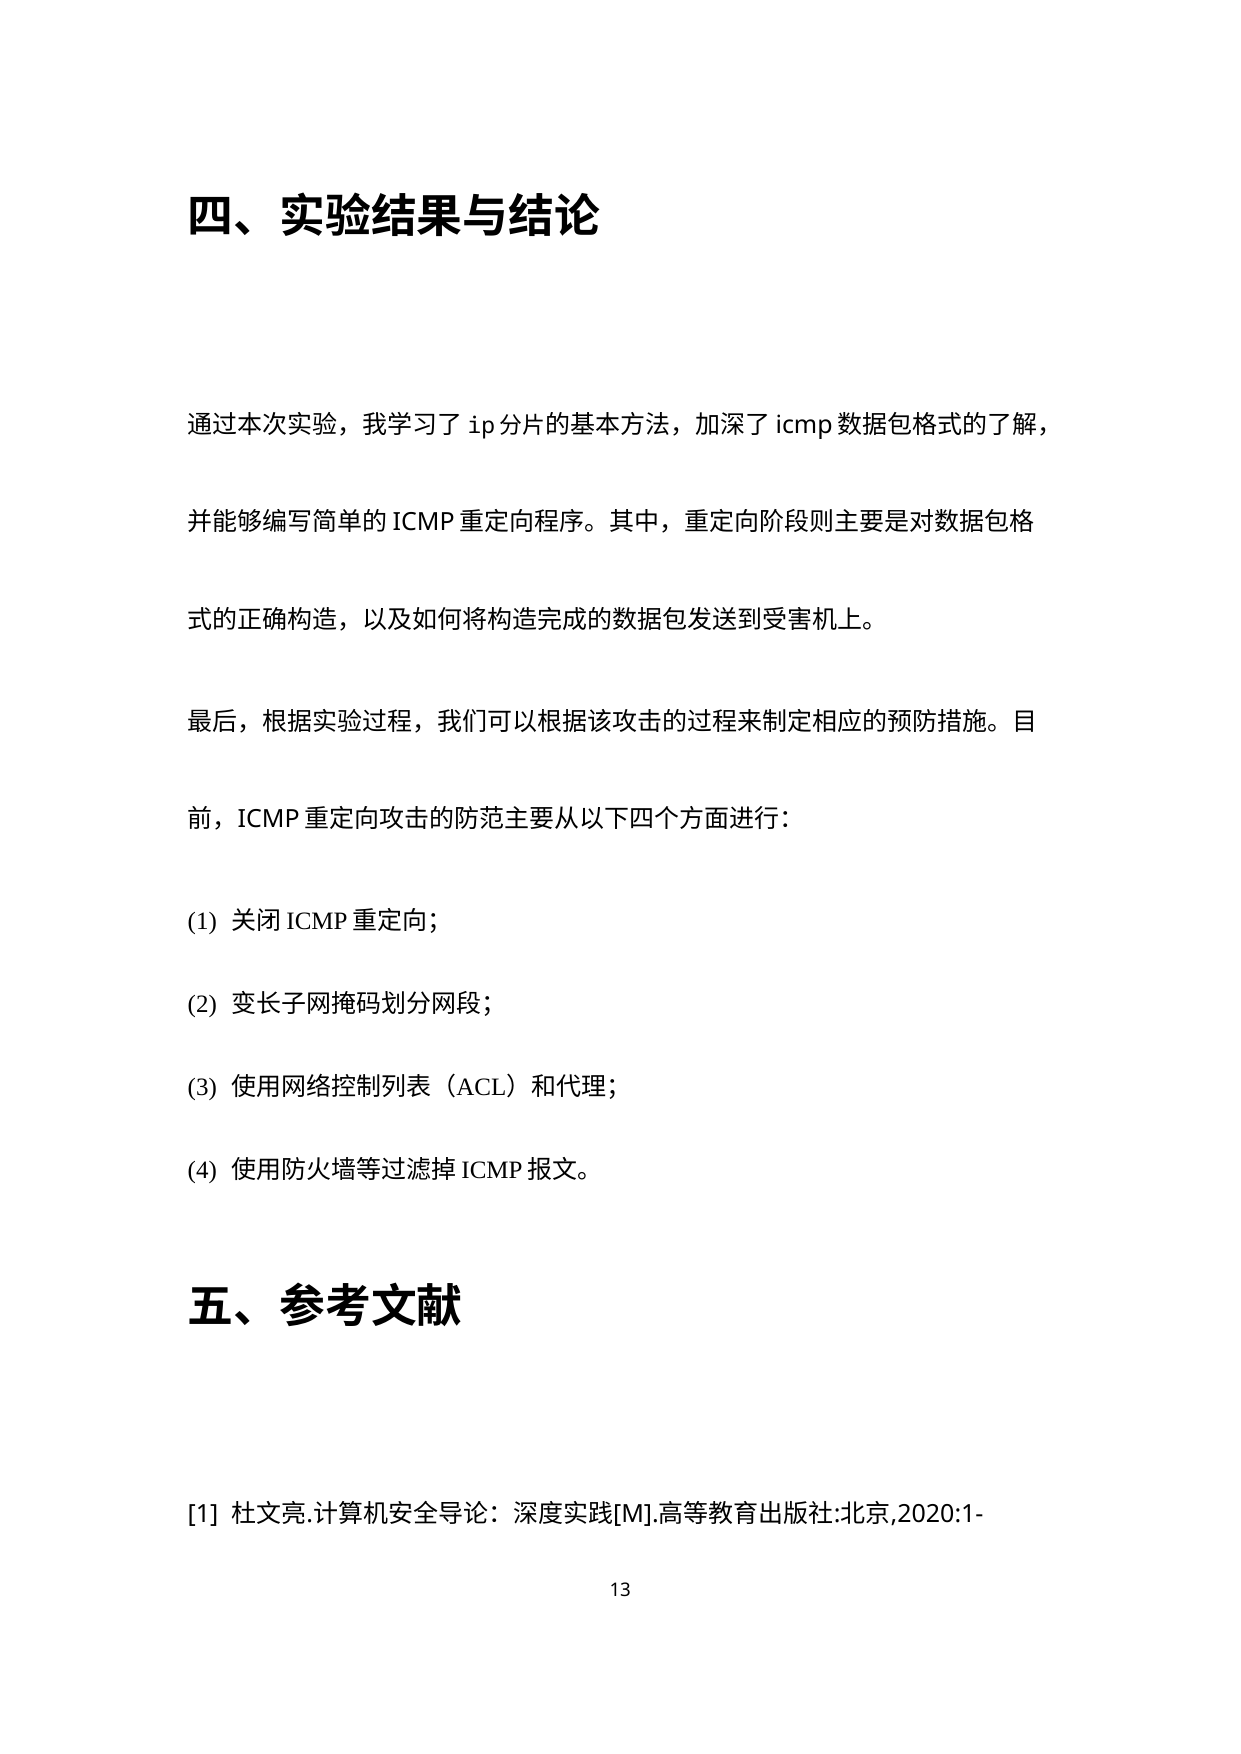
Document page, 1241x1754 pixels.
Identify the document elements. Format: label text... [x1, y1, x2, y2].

list 变长子网掩码划分网段； [187, 969, 1053, 1034]
subtitle 五、参考文献 [187, 1254, 1053, 1351]
list 使用防火墙等过滤掉ICMP报文。 [187, 1135, 1053, 1200]
list 使用网络控制列表（ACL）和代理； [187, 1052, 1053, 1117]
text 最后，根据实验过程，我们可以根据该攻击的过程来制定相应的预防措施。目前，ICMP重定向攻击的防范主要从以下四个方面进行： [187, 687, 1053, 849]
list 关闭ICMP重定向； [187, 886, 1053, 951]
list 杜文亮.计算机安全导论：深度实践[M].高等教育出版社:北京,2020:1- [187, 1479, 1053, 1544]
subtitle 四、实验结果与结论 [187, 164, 1053, 262]
text 通过本次实验，我学习了ip分片的基本方法，加深了icmp数据包格式的了解，并能够编写简单的ICMP重定向程序。其中，重定向阶段则主要是对数据包格式的正确构造，以及如何将构造完成的数据包发送到受害机上。 [187, 390, 1053, 650]
